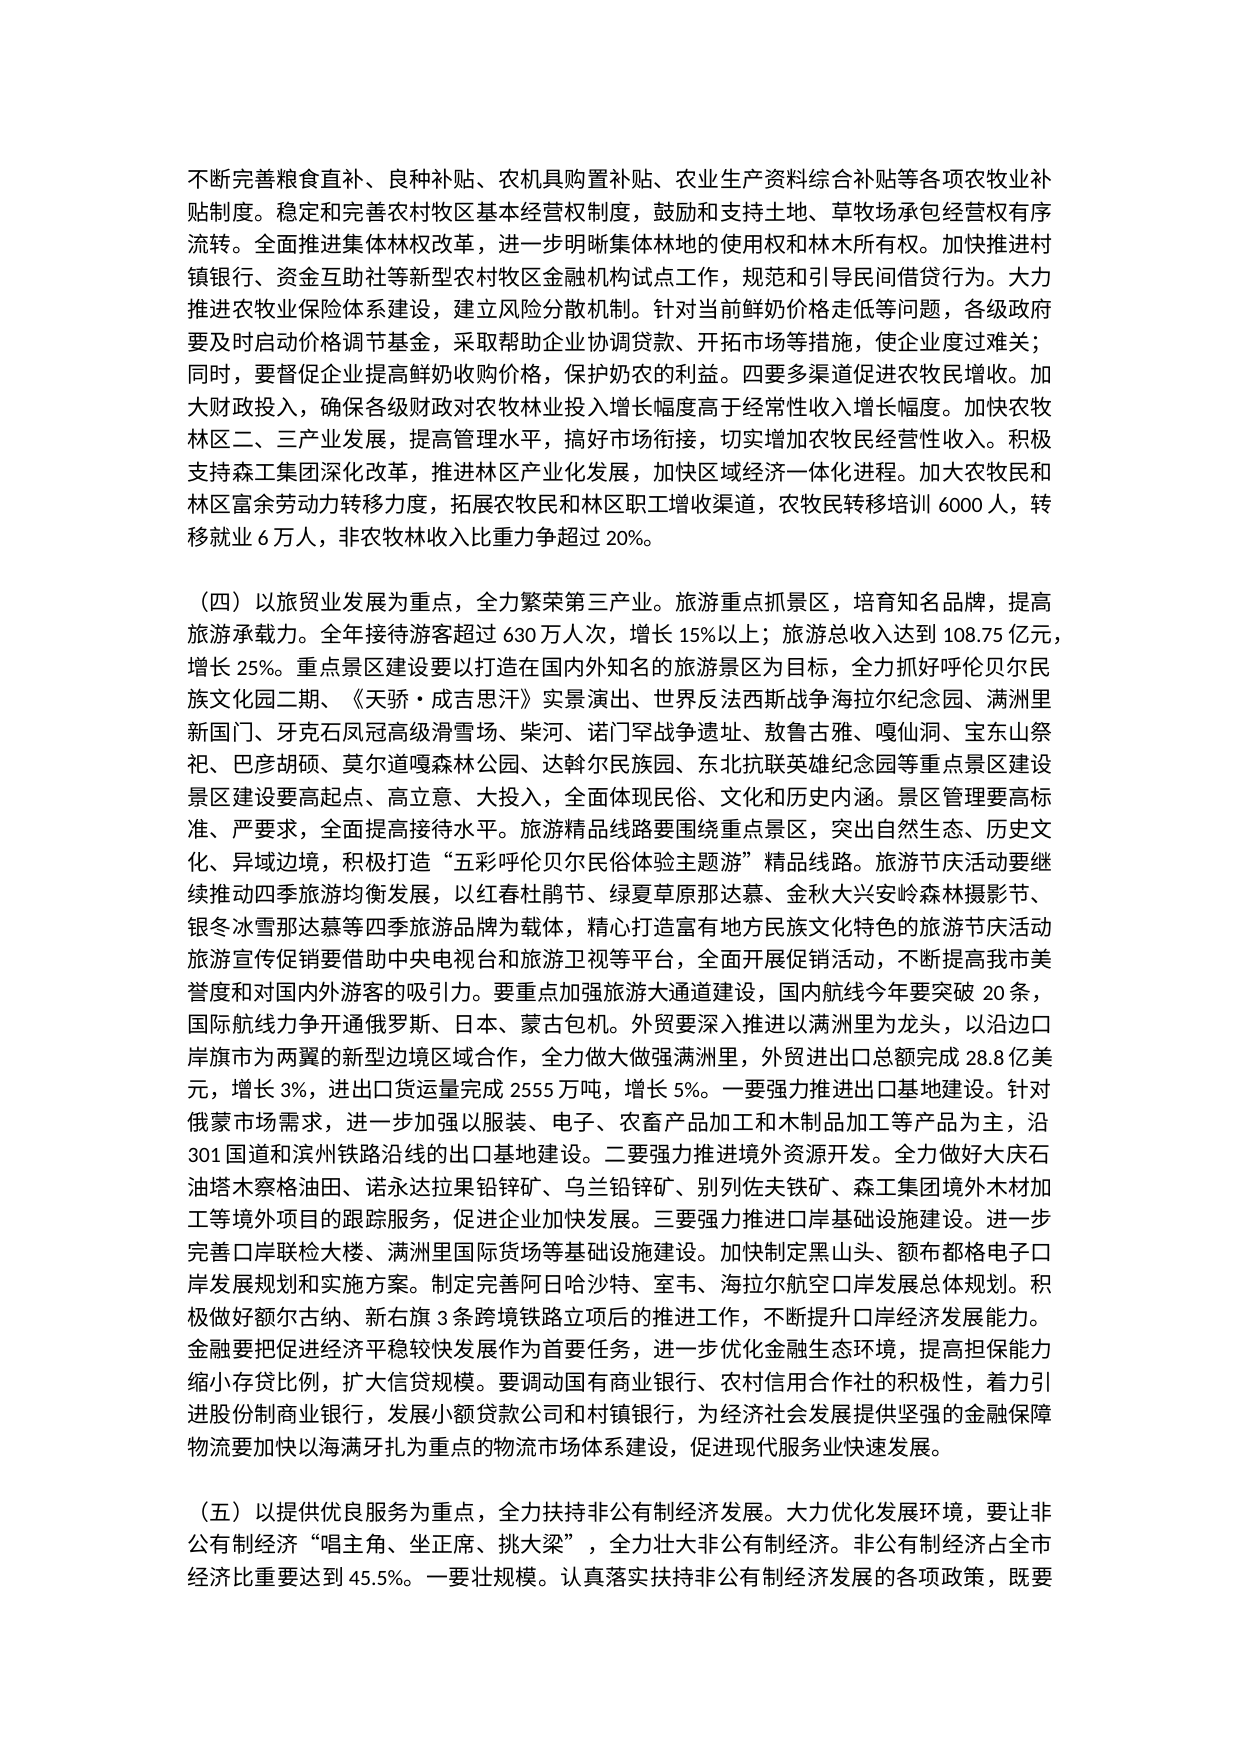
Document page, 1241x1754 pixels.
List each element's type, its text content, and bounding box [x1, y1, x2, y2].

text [187, 162, 1053, 552]
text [187, 1494, 1053, 1592]
text （四）以旅贸业发展为重点，全力繁荣第三产业。旅游重点抓景区，培育知名品牌，提高旅游承载力。全年接待游客超过630万人次，增长15%以上；旅游总收入达到108.75亿元，增长25%。重点景区建设要以打造在国内外知名的旅游景区为目标，全力抓好呼伦贝尔民族文化园二期、《天骄•成吉思汗》实景演出、世界反法西斯战争海拉尔纪念园、满洲里新国门、牙克石凤冠高级滑雪场、柴河、诺门罕战争遗址、敖鲁古雅、嘎仙洞、宝东山祭祀、巴彦胡硕、莫尔道嘎森林公园、达斡尔民族园、东北抗联英雄纪念园等重点景区建设。景区建设要高起点、高立意、大投入，全面体现民俗、文化和历史内涵。景区管理要高标准、严要求，全面提高接待水平。旅游精品线路要围绕重点景区，突出自然生态、历史文化、异域边境，积极打造“五彩呼伦贝尔民俗体验主题游”精品线路。旅游节庆活动要继续推动四季旅游均衡发展，以红春杜鹃节、绿夏草原那达慕、金秋大兴安岭森林摄影节、银冬冰雪那达慕等四季旅游品牌为载体，精心打造富有地方民族文化特色的旅游节庆活动。旅游宣传促销要借助中央电视台和旅游卫视等平台，全面开展促销活动，不断提高我市美誉度和对国内外游客的吸引力。要重点加强旅游大通道建设，国内航线今年要突破20条，国际航线力争开通俄罗斯、日本、蒙古包机。外贸要深入推进以满洲里为龙头，以沿边口岸旗市为两翼的新型边境区域合作，全力做大做强满洲里，外贸进出口总额完成28.8亿美元，增长3%，进出口货运量完成2555万吨，增长5%。一要强力推进出口基地建设。针对俄蒙市场需求，进一步加强以服装、电子、农畜产品加工和木制品加工等产品为主，沿301国道和滨州铁路沿线的出口基地建设。二要强力推进境外资源开发。全力做好大庆石油塔木察格油田、诺永达拉果铅锌矿、乌兰铅锌矿、别列佐夫铁矿、森工集团境外木材加工等境外项目的跟踪服务，促进企业加快发展。三要强力推进口岸基础设施建设。进一步完善口岸联检大楼、满洲里国际货场等基础设施建设。加快制定黑山头、额布都格电子口岸发展规划和实施方案。制定完善阿日哈沙特、室韦、海拉尔航空口岸发展总体规划。积极做好额尔古纳、新右旗3条跨境铁路立项后的推进工作，不断提升口岸经济发展能力。金融要把促进经济平稳较快发展作为首要任务，进一步优化金融生态环境，提高担保能力，缩小存贷比例，扩大信贷规模。要调动国有商业银行、农村信用合作社的积极性，着力引进股份制商业银行，发展小额贷款公司和村镇银行，为经济社会发展提供坚强的金融保障。物流要加快以海满牙扎为重点的物流市场体系建设，促进现代服务业快速发展。 [187, 584, 1053, 1462]
